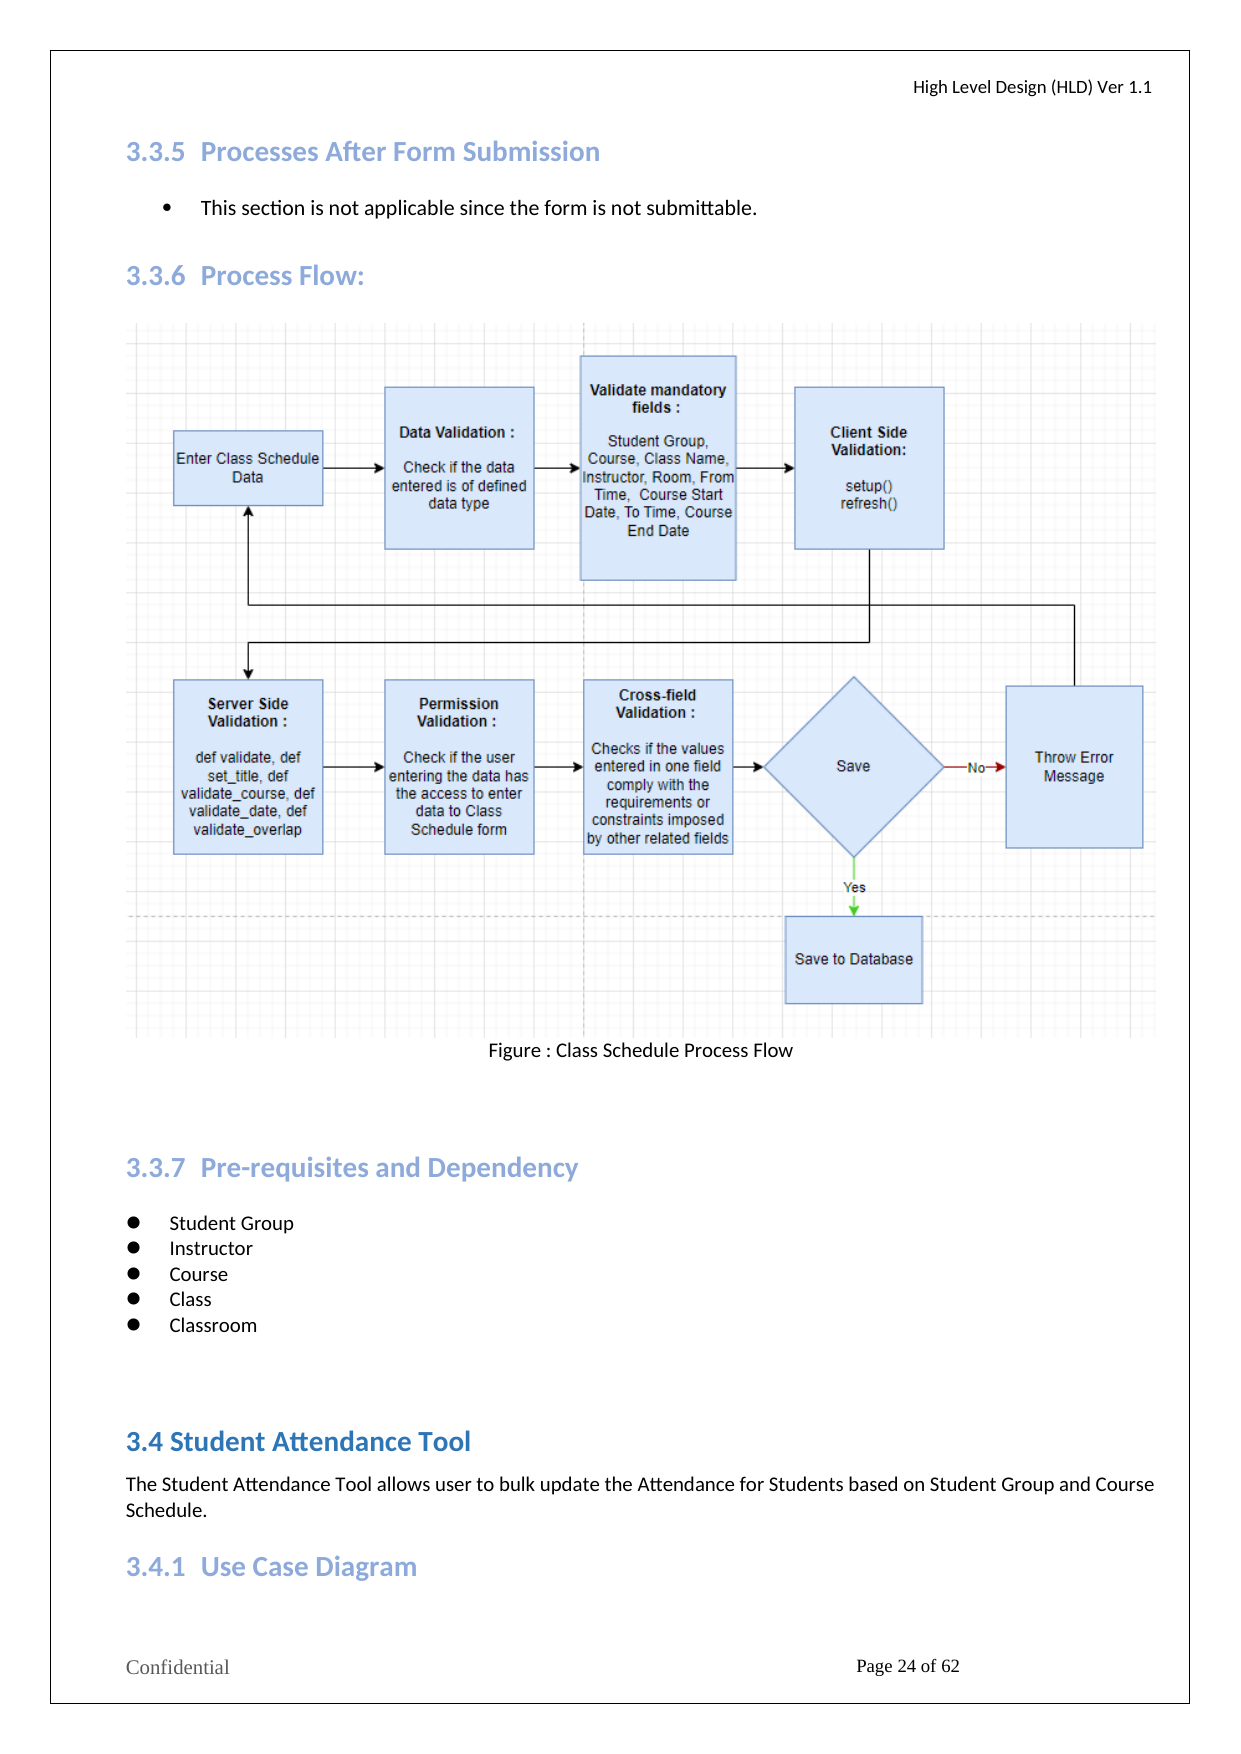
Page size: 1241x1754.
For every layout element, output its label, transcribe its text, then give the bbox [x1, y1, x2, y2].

text The Student Attendance Tool allows user to bulk update the Attendance for Students based on Student Group and Course Schedule. [126, 1471, 1156, 1522]
subtitle Student Attendance Tool [126, 1423, 1156, 1459]
subtitle Use Case Diagram [126, 1548, 1156, 1583]
list Class [126, 1286, 1156, 1312]
text Figure : Class Schedule Process Flow [126, 1038, 1156, 1063]
list Instructor [126, 1236, 1156, 1261]
list Course [126, 1261, 1156, 1286]
subtitle Processes After Form Submission [126, 133, 1156, 169]
list Classroom [126, 1312, 1156, 1337]
subtitle Pre-requisites and Dependency [126, 1149, 1156, 1185]
picture [126, 323, 1156, 1038]
list This section is not applicable since the form is not submittable. [163, 194, 1156, 221]
subtitle Process Flow: [126, 257, 1156, 292]
list Student Group [126, 1210, 1156, 1236]
